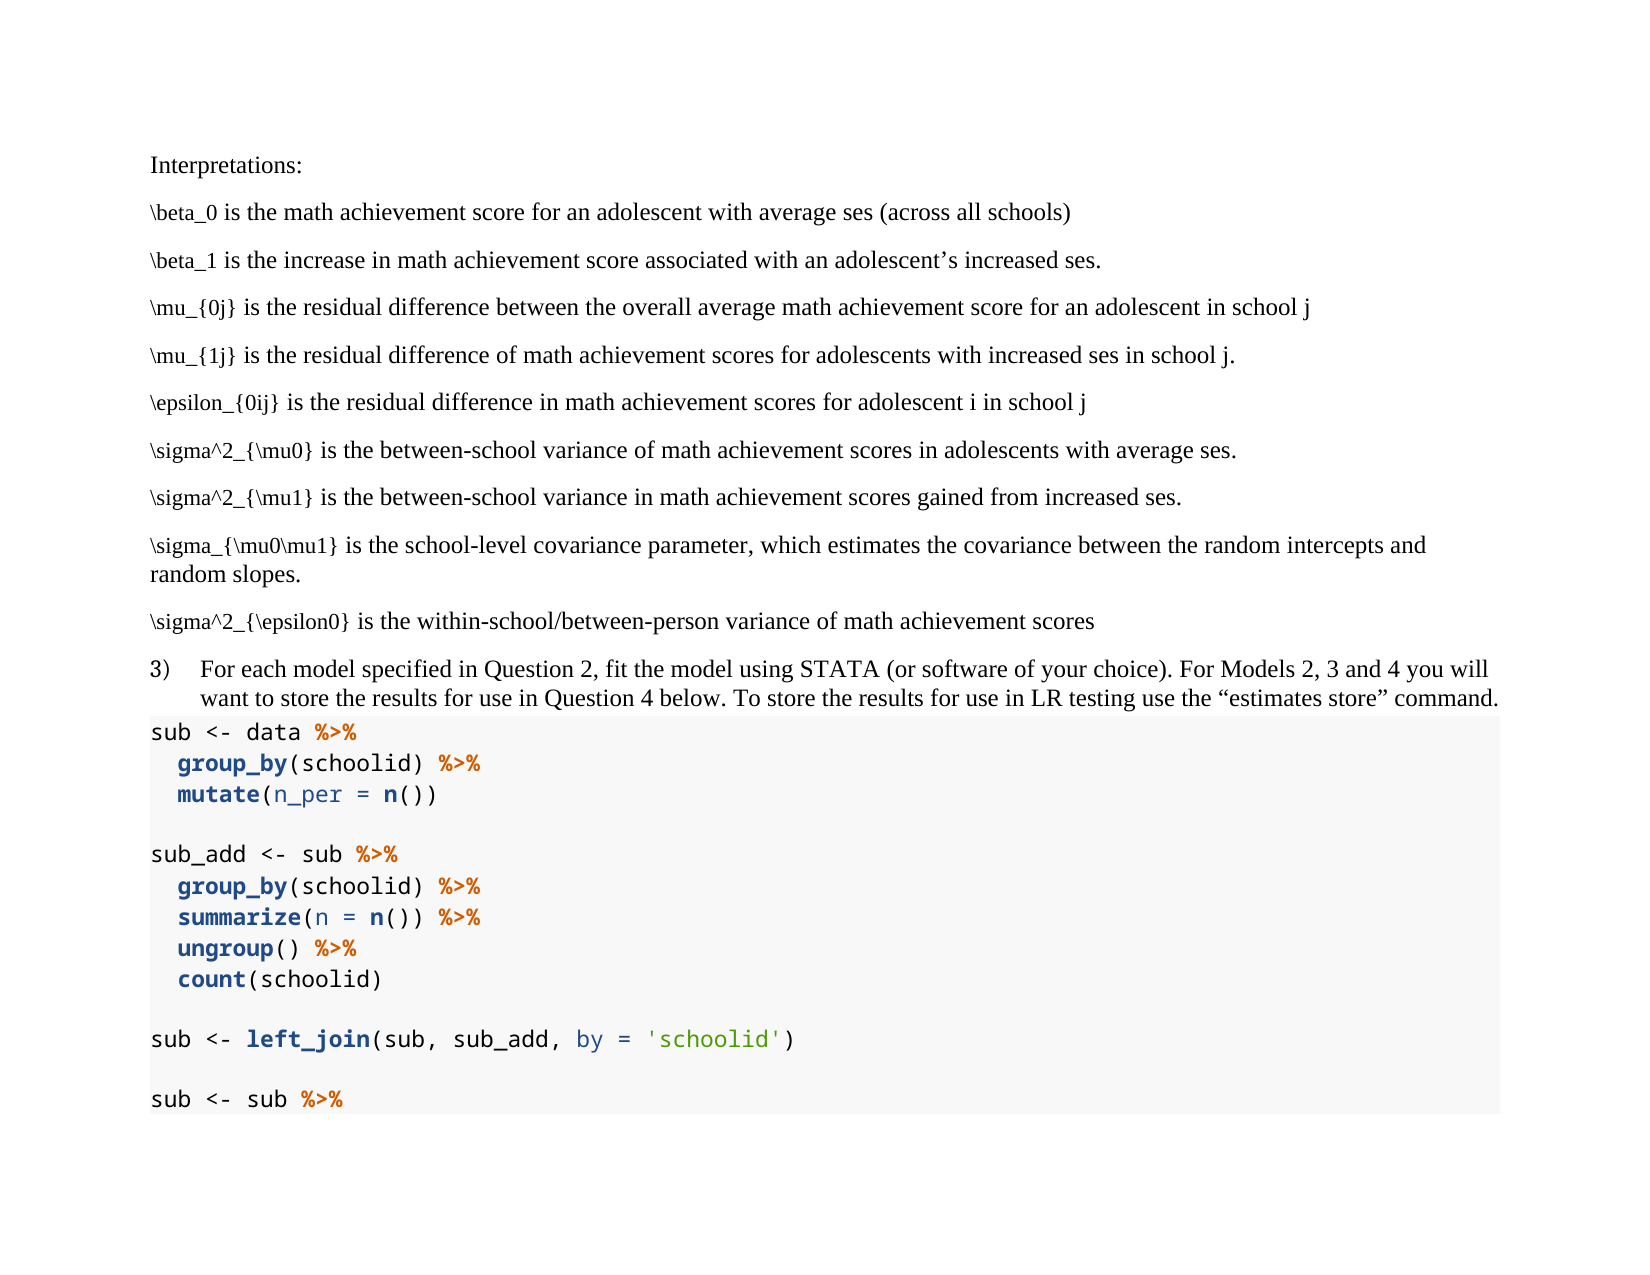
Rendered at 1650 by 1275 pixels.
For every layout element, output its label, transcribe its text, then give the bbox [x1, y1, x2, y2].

text \sigma^2_{\mu1} is the between-school variance in math achievement scores gained from increased ses. [150, 482, 1500, 511]
list For each model specified in Question 2, fit the model using STATA (or software of your choice). For Models 2, 3 and 4 you will want to store the results for use in Question 4 below. To store the results for use in LR testing use the “estimates store” command. [150, 654, 1500, 712]
text Interpretations: [150, 150, 1500, 179]
text \sigma_{\mu0\mu1} is the school-level covariance parameter, which estimates the covariance between the random intercepts and random slopes. [150, 530, 1500, 587]
text \beta_0 is the math achievement score for an adolescent with average ses (across all schools) [150, 197, 1500, 226]
text \sigma^2_{\mu0} is the between-school variance of math achievement scores in adolescents with average ses. [150, 435, 1500, 464]
text \mu_{1j} is the residual difference of math achievement scores for adolescents with increased ses in school j. [150, 340, 1500, 369]
text \epsilon_{0ij} is the residual difference in math achievement scores for adolescent i in school j [150, 387, 1500, 416]
text \mu_{0j} is the residual difference between the overall average math achievement score for an adolescent in school j [150, 292, 1500, 321]
text \beta_1 is the increase in math achievement score associated with an adolescent’s increased ses. [150, 245, 1500, 274]
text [150, 716, 1500, 1114]
text \sigma^2_{\epsilon0} is the within-school/between-person variance of math achievement scores [150, 606, 1500, 635]
